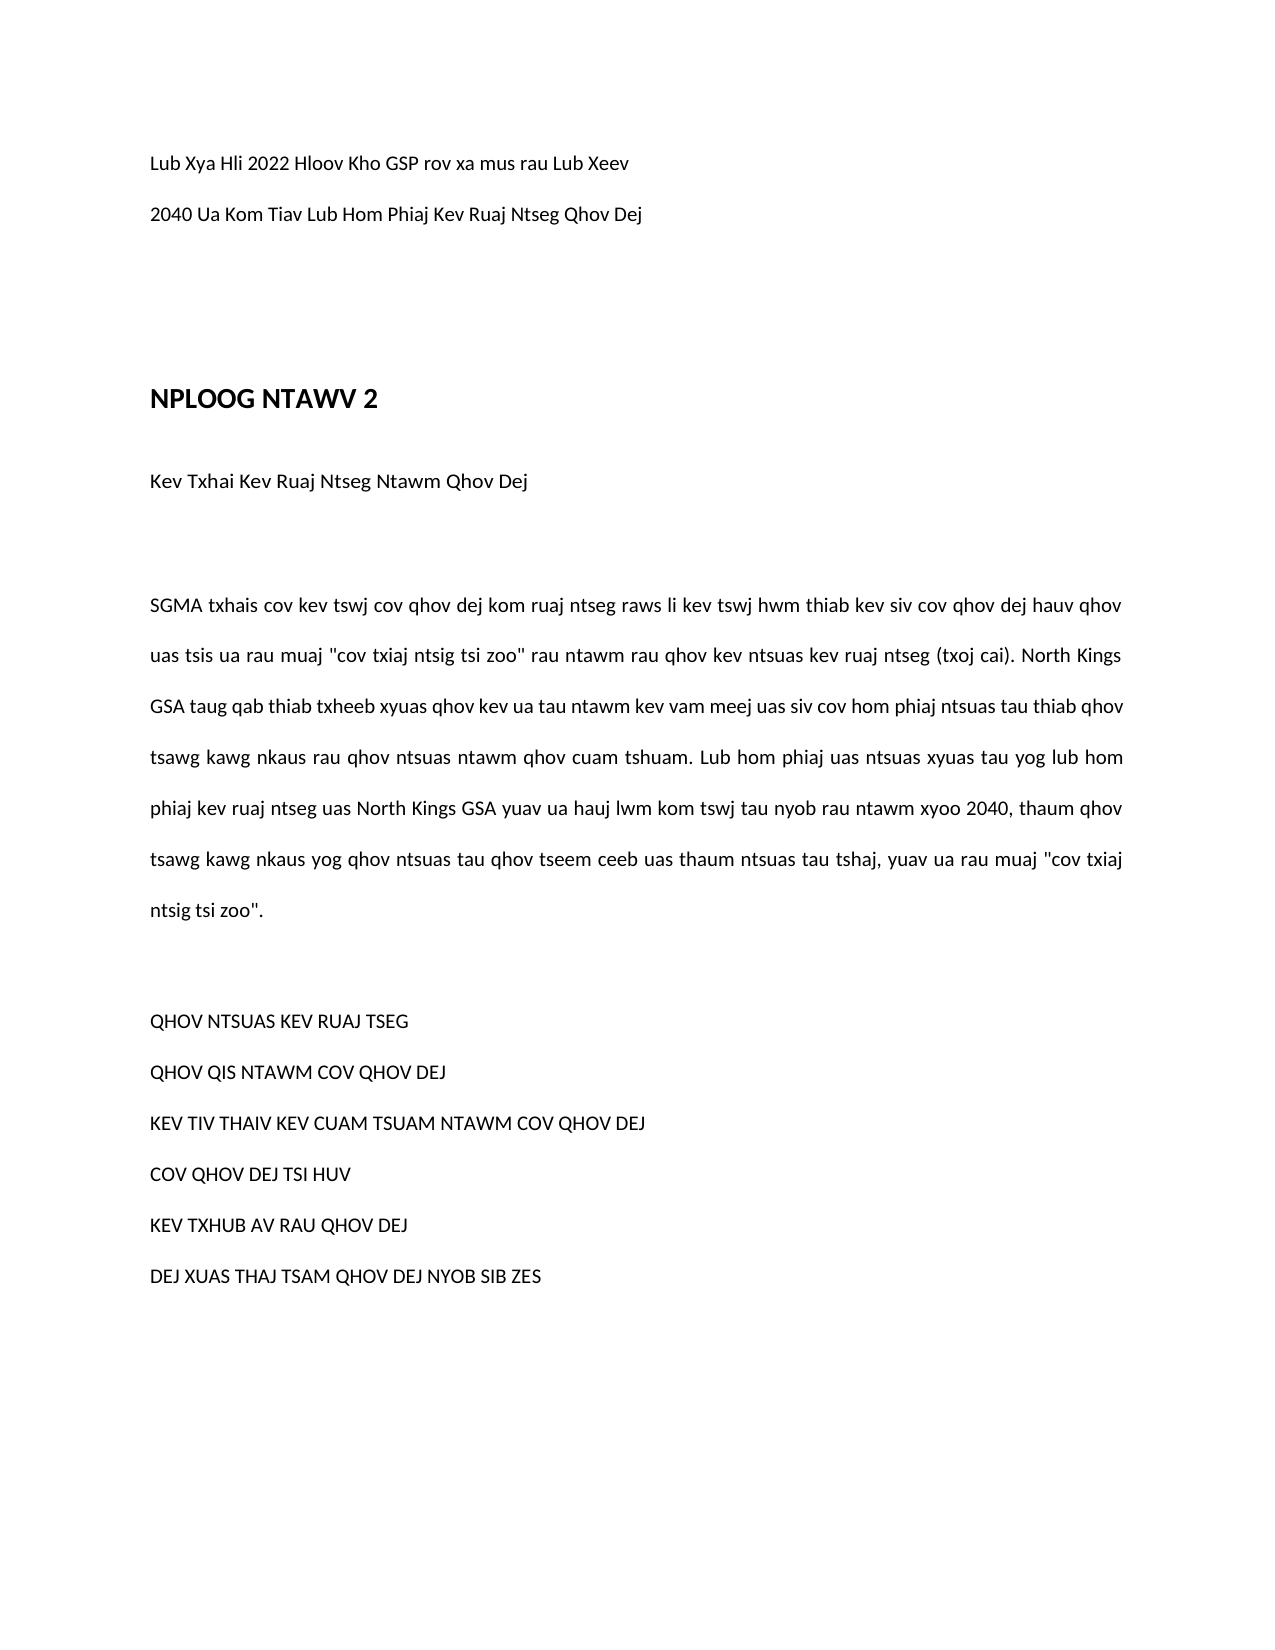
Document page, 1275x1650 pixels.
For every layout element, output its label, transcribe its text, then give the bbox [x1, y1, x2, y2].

text COV QHOV DEJ TSI HUV [150, 1161, 1125, 1187]
text QHOV NTSUAS KEV RUAJ TSEG [150, 1009, 1125, 1034]
text QHOV QIS NTAWM COV QHOV DEJ [150, 1059, 1125, 1085]
text KEV TXHUB AV RAU QHOV DEJ [150, 1212, 1125, 1237]
text NPLOOG NTAWV 2 [150, 380, 1125, 416]
text 2040 Ua Kom Tiav Lub Hom Phiaj Kev Ruaj Ntseg Qhov Dej [150, 201, 1125, 226]
text Lub Xya Hli 2022 Hloov Kho GSP rov xa mus rau Lub Xeev [150, 150, 1125, 175]
text SGMA txhais cov kev tswj cov qhov dej kom ruaj ntseg raws li kev tswj hwm thiab kev siv cov qhov dej hauv qhov uas tsis ua rau muaj "cov txiaj ntsig tsi zoo" rau ntawm rau qhov kev ntsuas kev ruaj ntseg (txoj cai). North Kings GSA taug qab thiab txheeb xyuas qhov kev ua tau ntawm kev vam meej uas siv cov hom phiaj ntsuas tau thiab qhov tsawg kawg nkaus rau qhov ntsuas ntawm qhov cuam tshuam. Lub hom phiaj uas ntsuas xyuas tau yog lub hom phiaj kev ruaj ntseg uas North Kings GSA yuav ua hauj lwm kom tswj tau nyob rau ntawm xyoo 2040, thaum qhov tsawg kawg nkaus yog qhov ntsuas tau qhov tseem ceeb uas thaum ntsuas tau tshaj, yuav ua rau muaj "cov txiaj ntsig tsi zoo". [150, 592, 1125, 922]
text DEJ XUAS THAJ TSAM QHOV DEJ NYOB SIB ZEs [150, 1263, 1125, 1288]
text KEV TIV THAIV KEV CUAM TSUAM NTAWM COV QHOV DEJ [150, 1110, 1125, 1136]
text Kev Txhai Kev Ruaj Ntseg Ntawm Qhov Dej [150, 468, 1125, 494]
